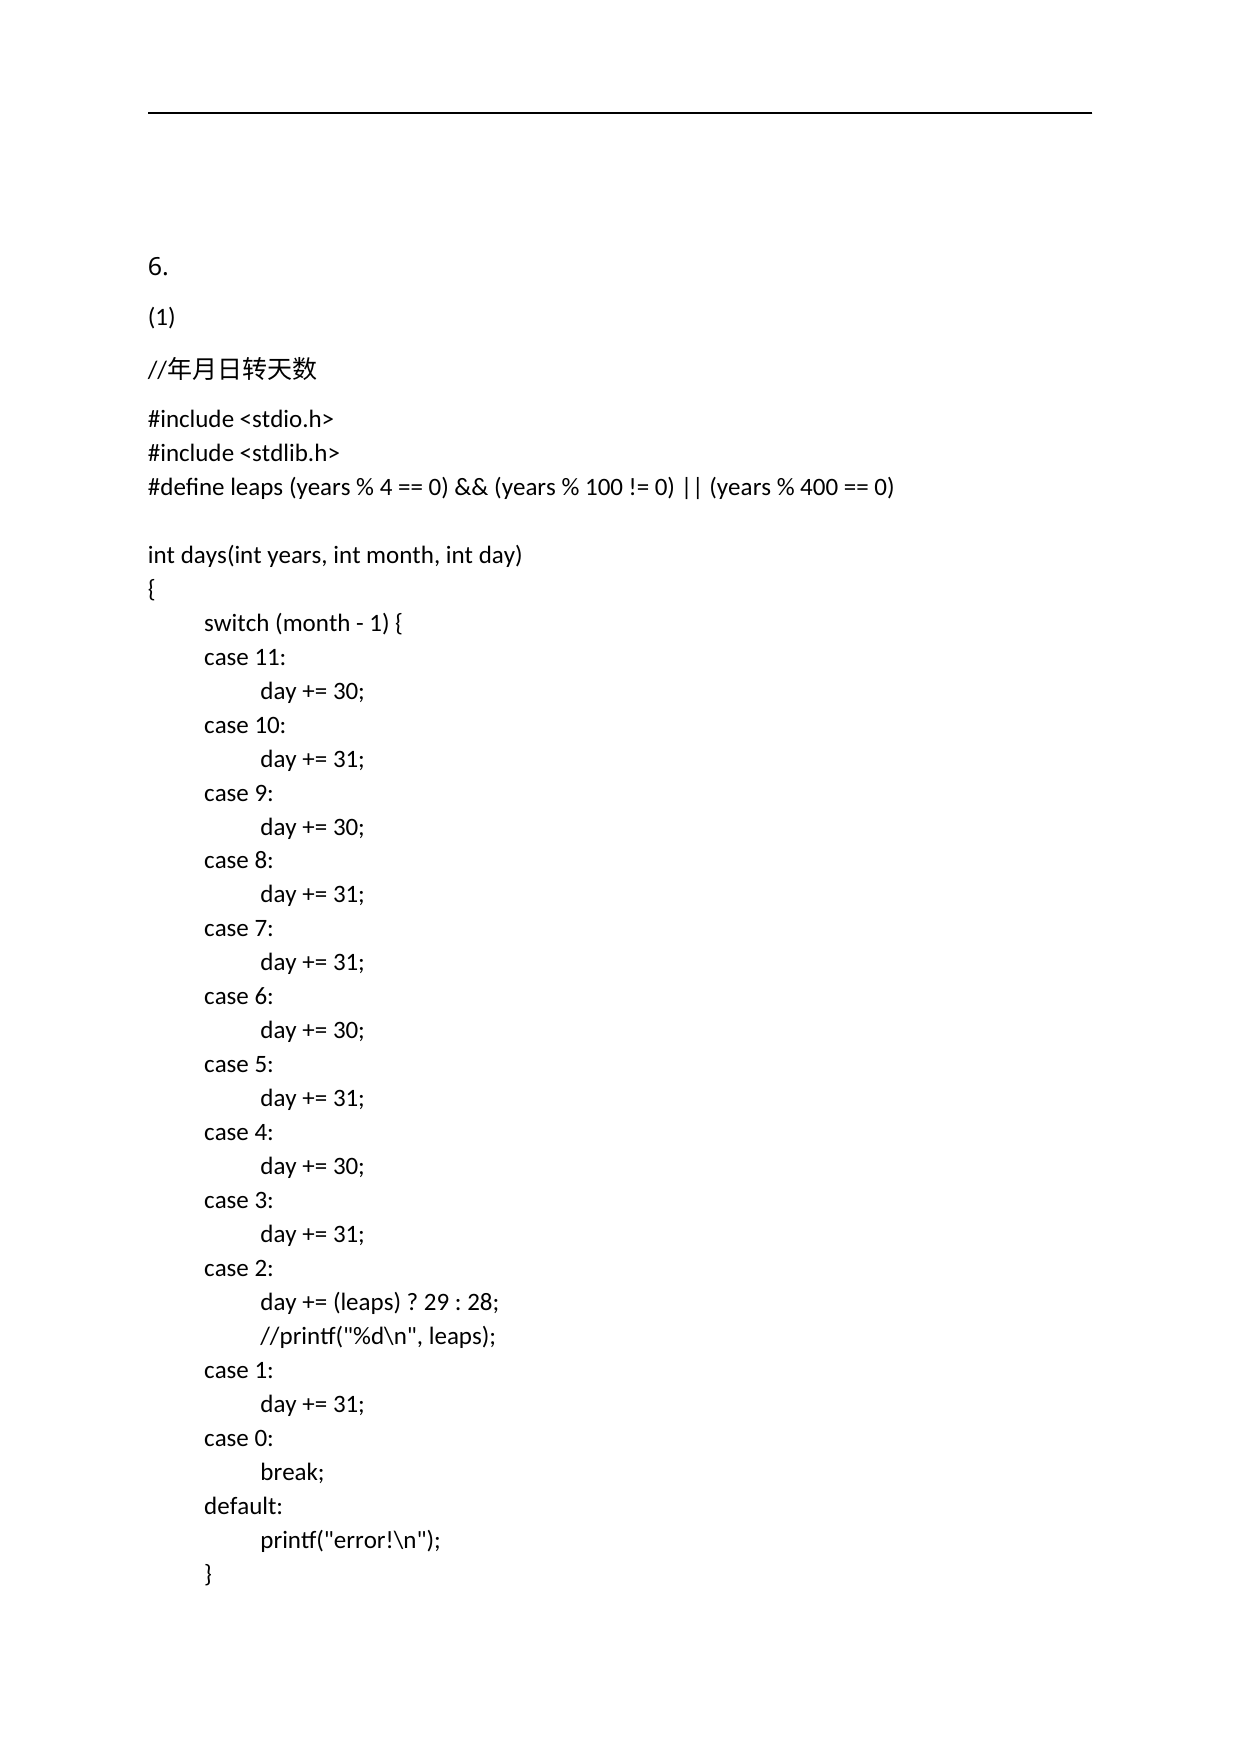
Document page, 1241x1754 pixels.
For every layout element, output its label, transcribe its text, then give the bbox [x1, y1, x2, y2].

text case 6: [204, 979, 1092, 1013]
text day += 31; [260, 1217, 1092, 1251]
text day += 30; [260, 1013, 1092, 1047]
text //年月日转天数 [148, 334, 1092, 402]
text day += 31; [260, 877, 1092, 911]
text day += 31; [260, 1386, 1092, 1420]
text case 5: [204, 1047, 1092, 1081]
text day += 30; [260, 673, 1092, 707]
text default: [204, 1488, 1092, 1522]
text switch (month - 1) { [204, 605, 1092, 639]
text case 8: [204, 843, 1092, 877]
text #define leaps (years % 4 == 0) && (years % 100 != 0) || (years % 400 == 0) [148, 469, 1092, 503]
text //printf("%d\n", leaps); [260, 1318, 1092, 1352]
text day += 31; [260, 1081, 1092, 1115]
text day += 30; [260, 1149, 1092, 1183]
text case 10: [204, 707, 1092, 741]
text 6. [148, 232, 1092, 300]
text case 2: [204, 1251, 1092, 1284]
text break; [260, 1454, 1092, 1488]
text day += 31; [260, 945, 1092, 979]
text case 7: [204, 911, 1092, 945]
text } [204, 1556, 1092, 1590]
text day += 30; [260, 809, 1092, 843]
text printf("error!\n"); [260, 1522, 1092, 1556]
text case 0: [204, 1420, 1092, 1454]
text day += 31; [260, 741, 1092, 775]
text #include <stdlib.h> [148, 436, 1092, 469]
text case 3: [204, 1183, 1092, 1217]
text day += (leaps) ? 29 : 28; [260, 1284, 1092, 1318]
text { [148, 571, 1092, 605]
text (1) [148, 300, 1092, 334]
text case 11: [204, 639, 1092, 673]
text case 1: [204, 1352, 1092, 1386]
text #include <stdio.h> [148, 402, 1092, 436]
text case 4: [204, 1115, 1092, 1149]
text case 9: [204, 775, 1092, 809]
text int days(int years, int month, int day) [148, 537, 1092, 571]
